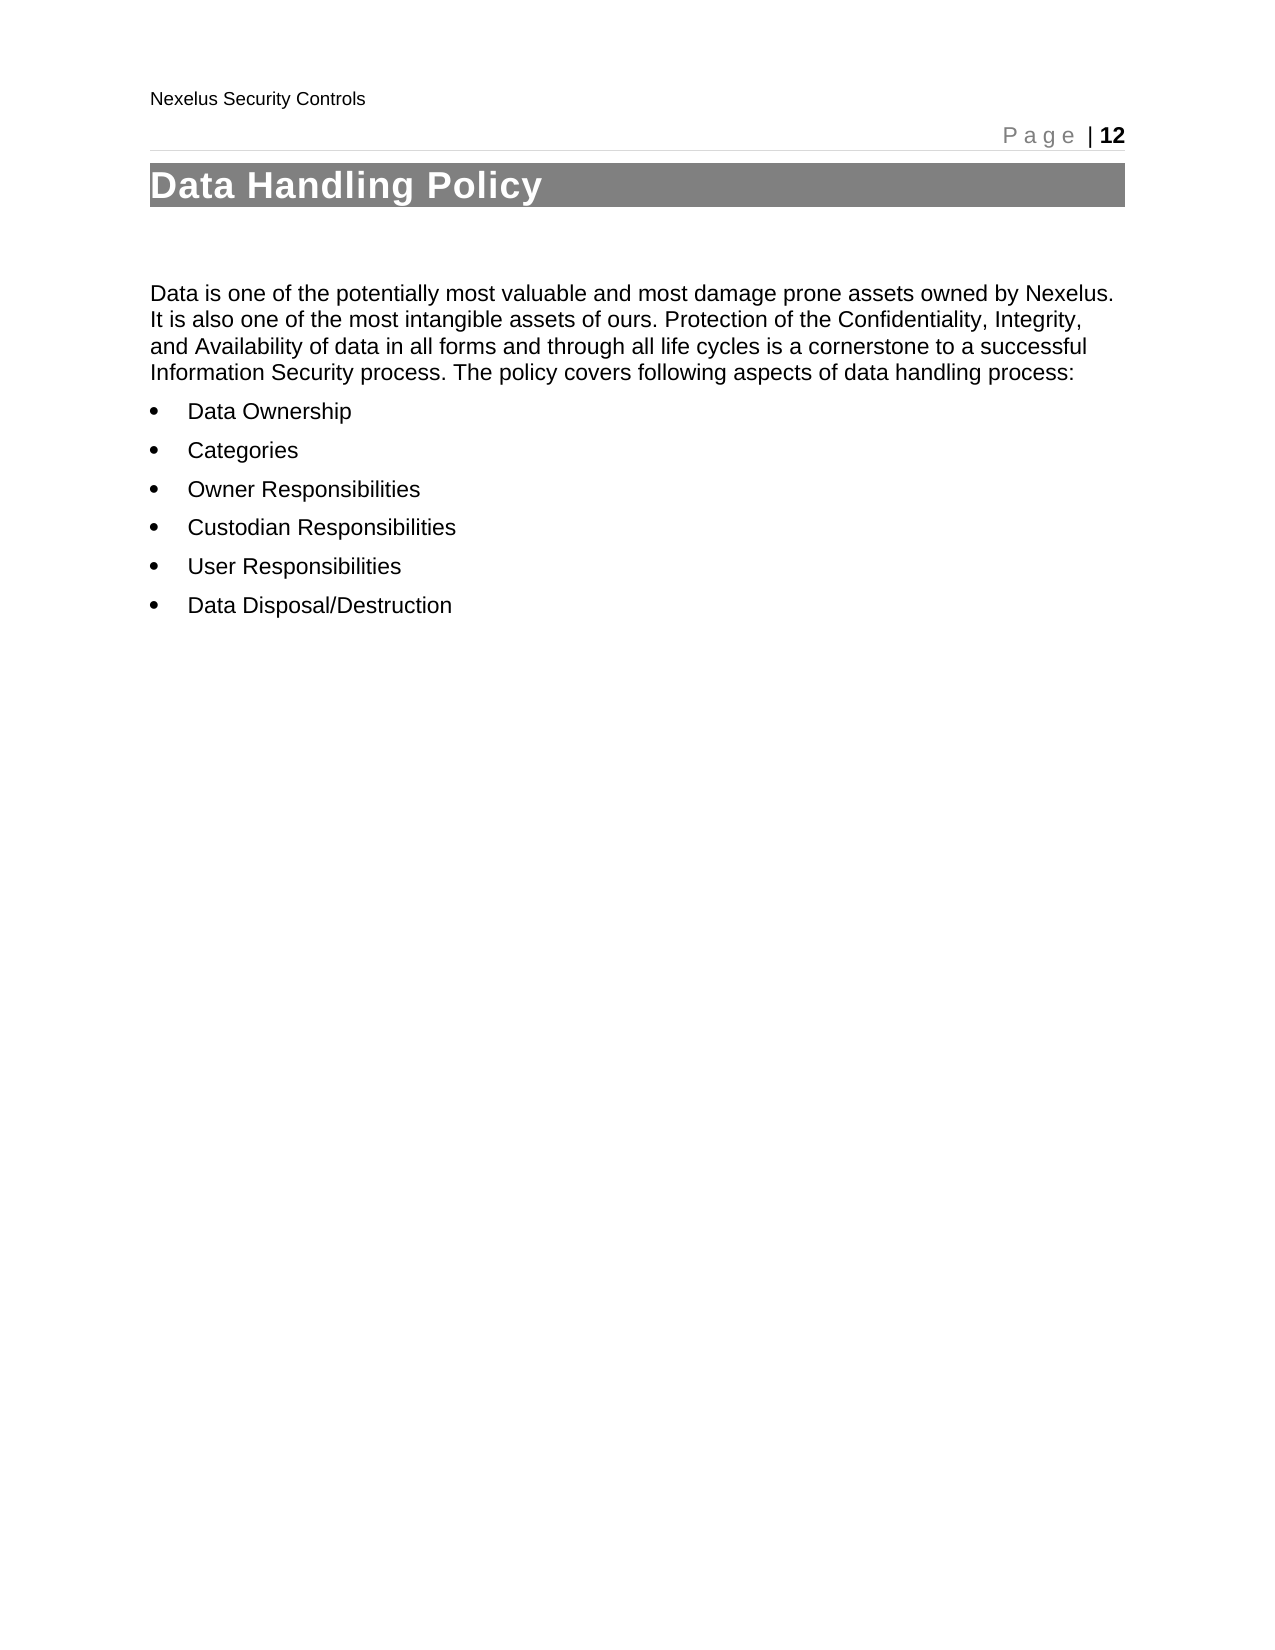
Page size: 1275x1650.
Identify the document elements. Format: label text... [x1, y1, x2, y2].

list User Responsibilities [150, 553, 1125, 579]
list Categories [150, 437, 1125, 463]
text Data is one of the potentially most valuable and most damage prone assets owned by Nexelus. It is also one of the most intangible assets of ours. Protection of the Confidentiality, Integrity, and Availability of data in all forms and through all life cycles is a cornerstone to a successful Information Security process. The policy covers following aspects of data handling process: [150, 280, 1125, 385]
subtitle Data Handling Policy [150, 163, 1125, 207]
list Owner Responsibilities [150, 476, 1125, 502]
list Data Ownership [150, 398, 1125, 424]
list Data Disposal/Destruction [150, 592, 1125, 618]
list Custodian Responsibilities [150, 514, 1125, 541]
